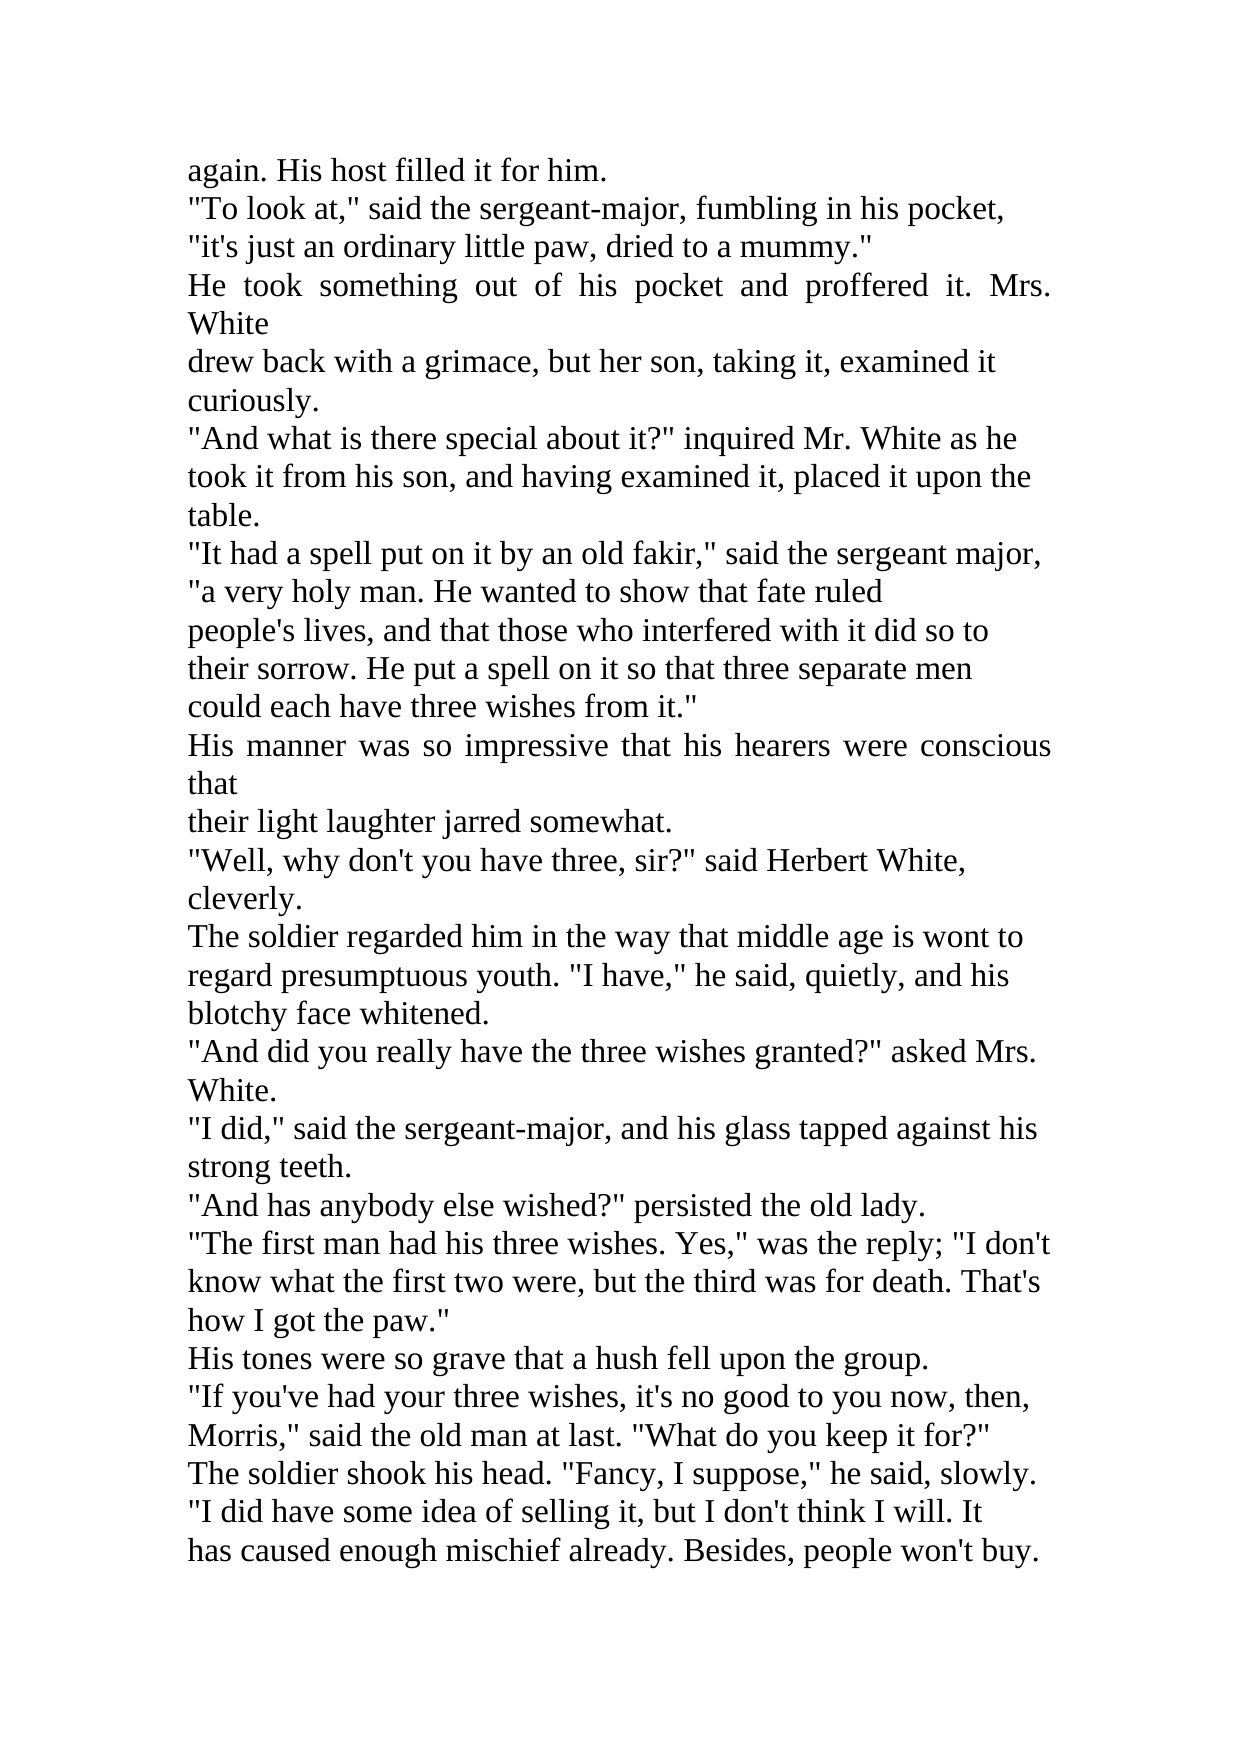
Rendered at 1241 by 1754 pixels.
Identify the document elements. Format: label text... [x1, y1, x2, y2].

text blotchy face whitened. [187, 993, 1053, 1032]
text "I did have some idea of selling it, but I don't think I will. It [187, 1492, 1053, 1530]
text took it from his son, and having examined it, placed it upon the [187, 457, 1053, 495]
text again. His host filled it for him. [187, 150, 1053, 188]
text "Well, why don't you have three, sir?" said Herbert White, [187, 840, 1053, 878]
text know what the first two were, but the third was for death. That's [187, 1262, 1053, 1300]
text people's lives, and that those who interfered with it did so to [187, 610, 1053, 648]
text His manner was so impressive that his hearers were conscious that [187, 725, 1053, 802]
text "If you've had your three wishes, it's no good to you now, then, [187, 1377, 1053, 1415]
text could each have three wishes from it." [187, 687, 1053, 725]
text He took something out of his pocket and proffered it. Mrs. White [187, 265, 1053, 342]
text "I did," said the sergeant-major, and his glass tapped against his [187, 1108, 1053, 1147]
text White. [187, 1070, 1053, 1108]
text "It had a spell put on it by an old fakir," said the sergeant major, [187, 533, 1053, 572]
text their sorrow. He put a spell on it so that three separate men [187, 648, 1053, 687]
text cleverly. [187, 878, 1053, 917]
text The soldier regarded him in the way that middle age is wont to [187, 917, 1053, 955]
text their light laughter jarred somewhat. [187, 802, 1053, 840]
text "it's just an ordinary little paw, dried to a mummy." [187, 227, 1053, 265]
text "And what is there special about it?" inquired Mr. White as he [187, 418, 1053, 457]
text curiously. [187, 380, 1053, 418]
text regard presumptuous youth. "I have," he said, quietly, and his [187, 955, 1053, 993]
text how I got the paw." [187, 1300, 1053, 1338]
text "And has anybody else wished?" persisted the old lady. [187, 1185, 1053, 1223]
text Morris," said the old man at last. "What do you keep it for?" [187, 1415, 1053, 1453]
text drew back with a grimace, but her son, taking it, examined it [187, 342, 1053, 380]
text His tones were so grave that a hush fell upon the group. [187, 1338, 1053, 1377]
text "To look at," said the sergeant-major, fumbling in his pocket, [187, 188, 1053, 227]
text has caused enough mischief already. Besides, people won't buy. [187, 1530, 1053, 1568]
text strong teeth. [187, 1147, 1053, 1185]
text "The first man had his three wishes. Yes," was the reply; "I don't [187, 1223, 1053, 1262]
text The soldier shook his head. "Fancy, I suppose," he said, slowly. [187, 1453, 1053, 1492]
text table. [187, 495, 1053, 533]
text "And did you really have the three wishes granted?" asked Mrs. [187, 1032, 1053, 1070]
text "a very holy man. He wanted to show that fate ruled [187, 572, 1053, 610]
